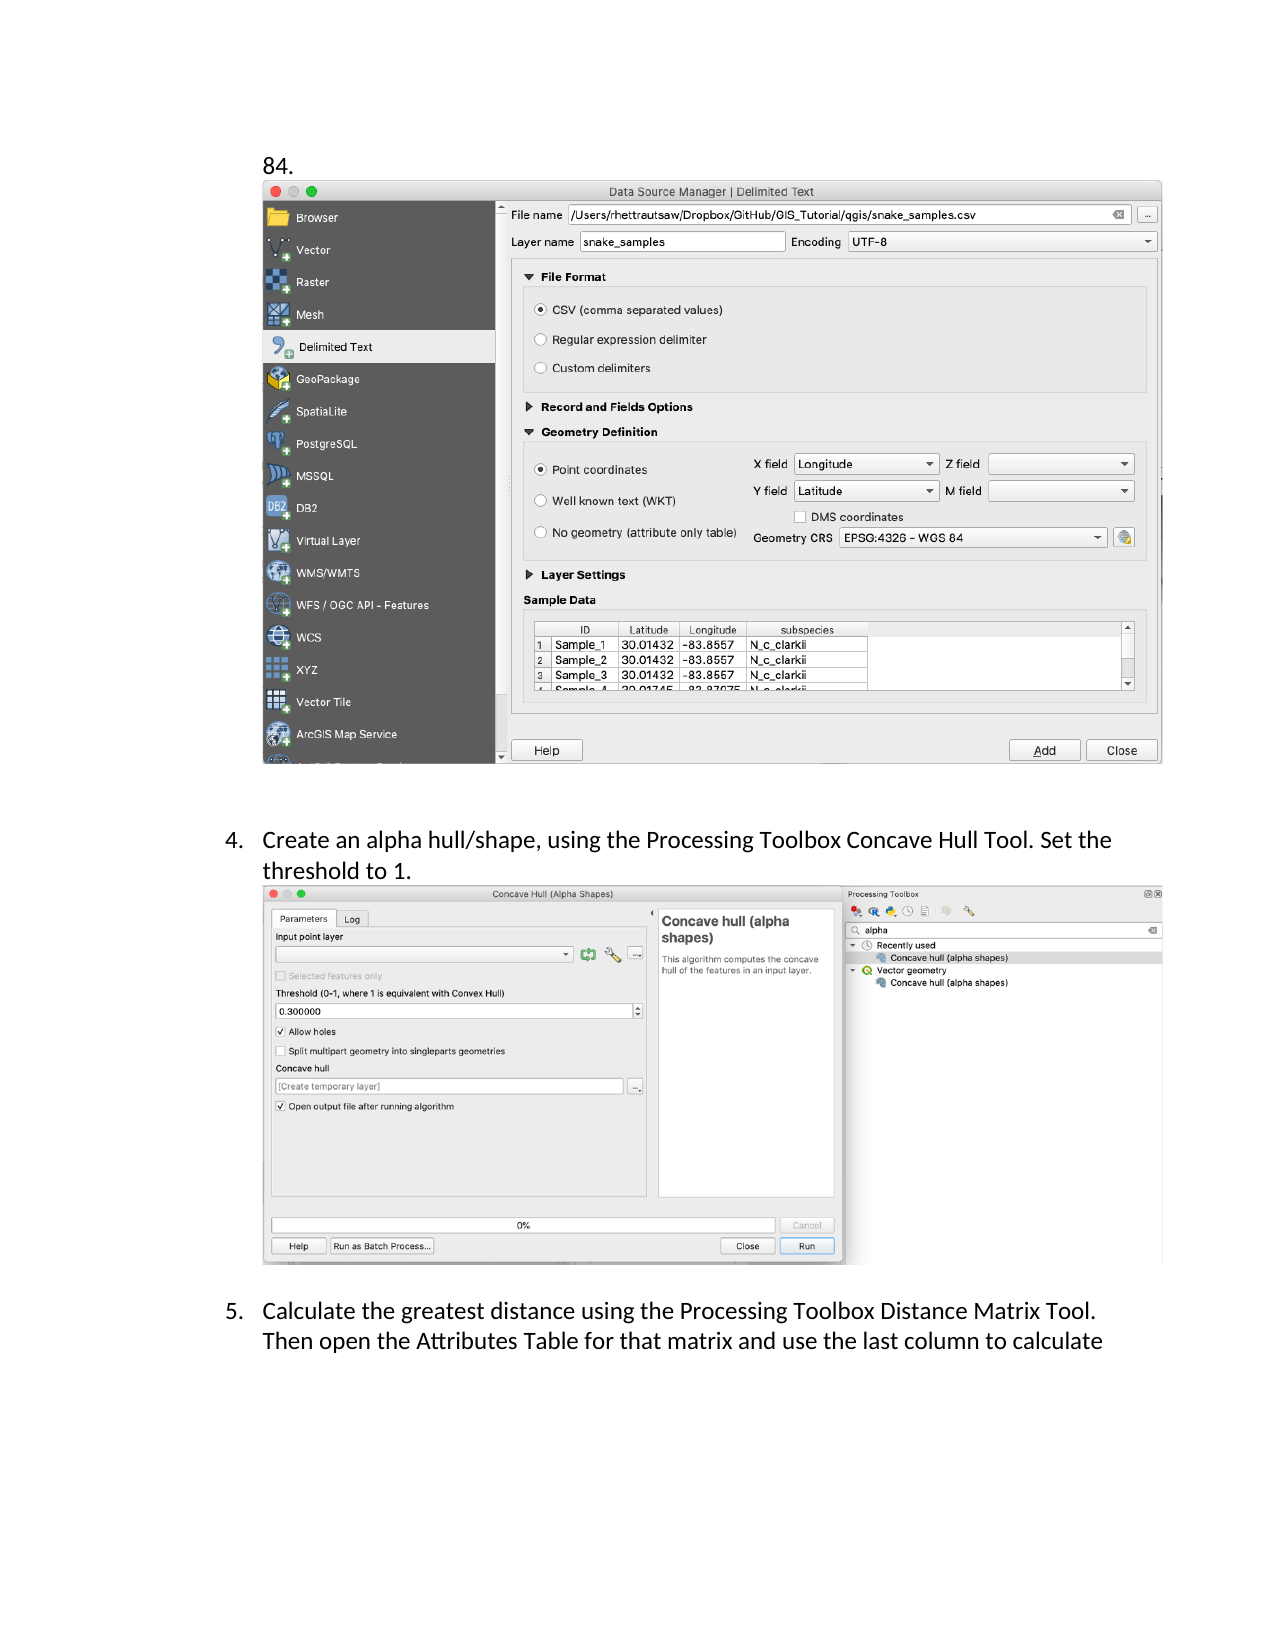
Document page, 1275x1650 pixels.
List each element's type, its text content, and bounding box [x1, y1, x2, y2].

picture [262, 180, 1163, 764]
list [225, 1295, 1125, 1356]
picture [262, 885, 1163, 1265]
